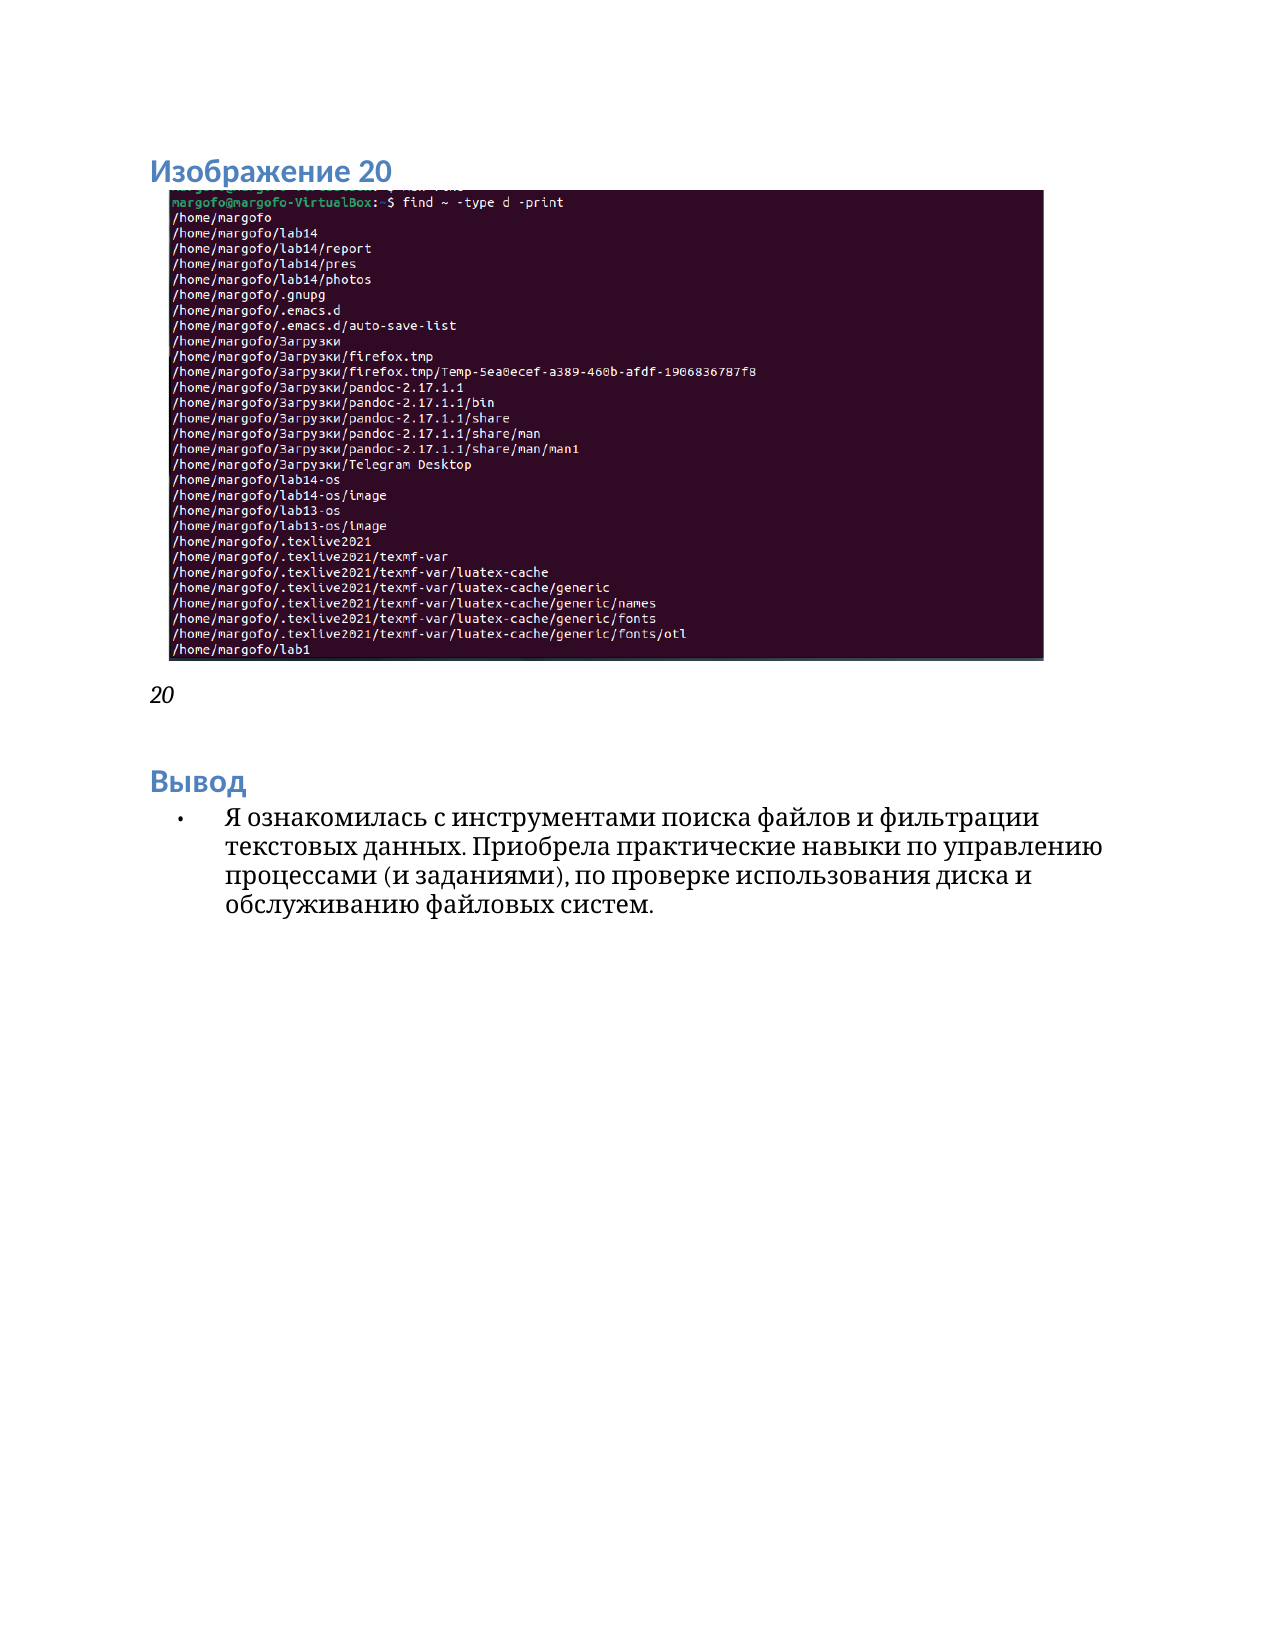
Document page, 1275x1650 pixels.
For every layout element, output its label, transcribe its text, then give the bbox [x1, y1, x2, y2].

text 20 [150, 681, 1125, 710]
list Я ознакомилась с инструментами поиска файлов и фильтрации текстовых данных. Приобрела практические навыки по управлению процессами (и заданиями), по проверке использования диска и обслуживанию файловых систем. [175, 804, 1125, 919]
picture [168, 190, 1044, 661]
subtitle Изображение 20 [150, 150, 1125, 191]
subtitle Вывод [150, 760, 1125, 801]
